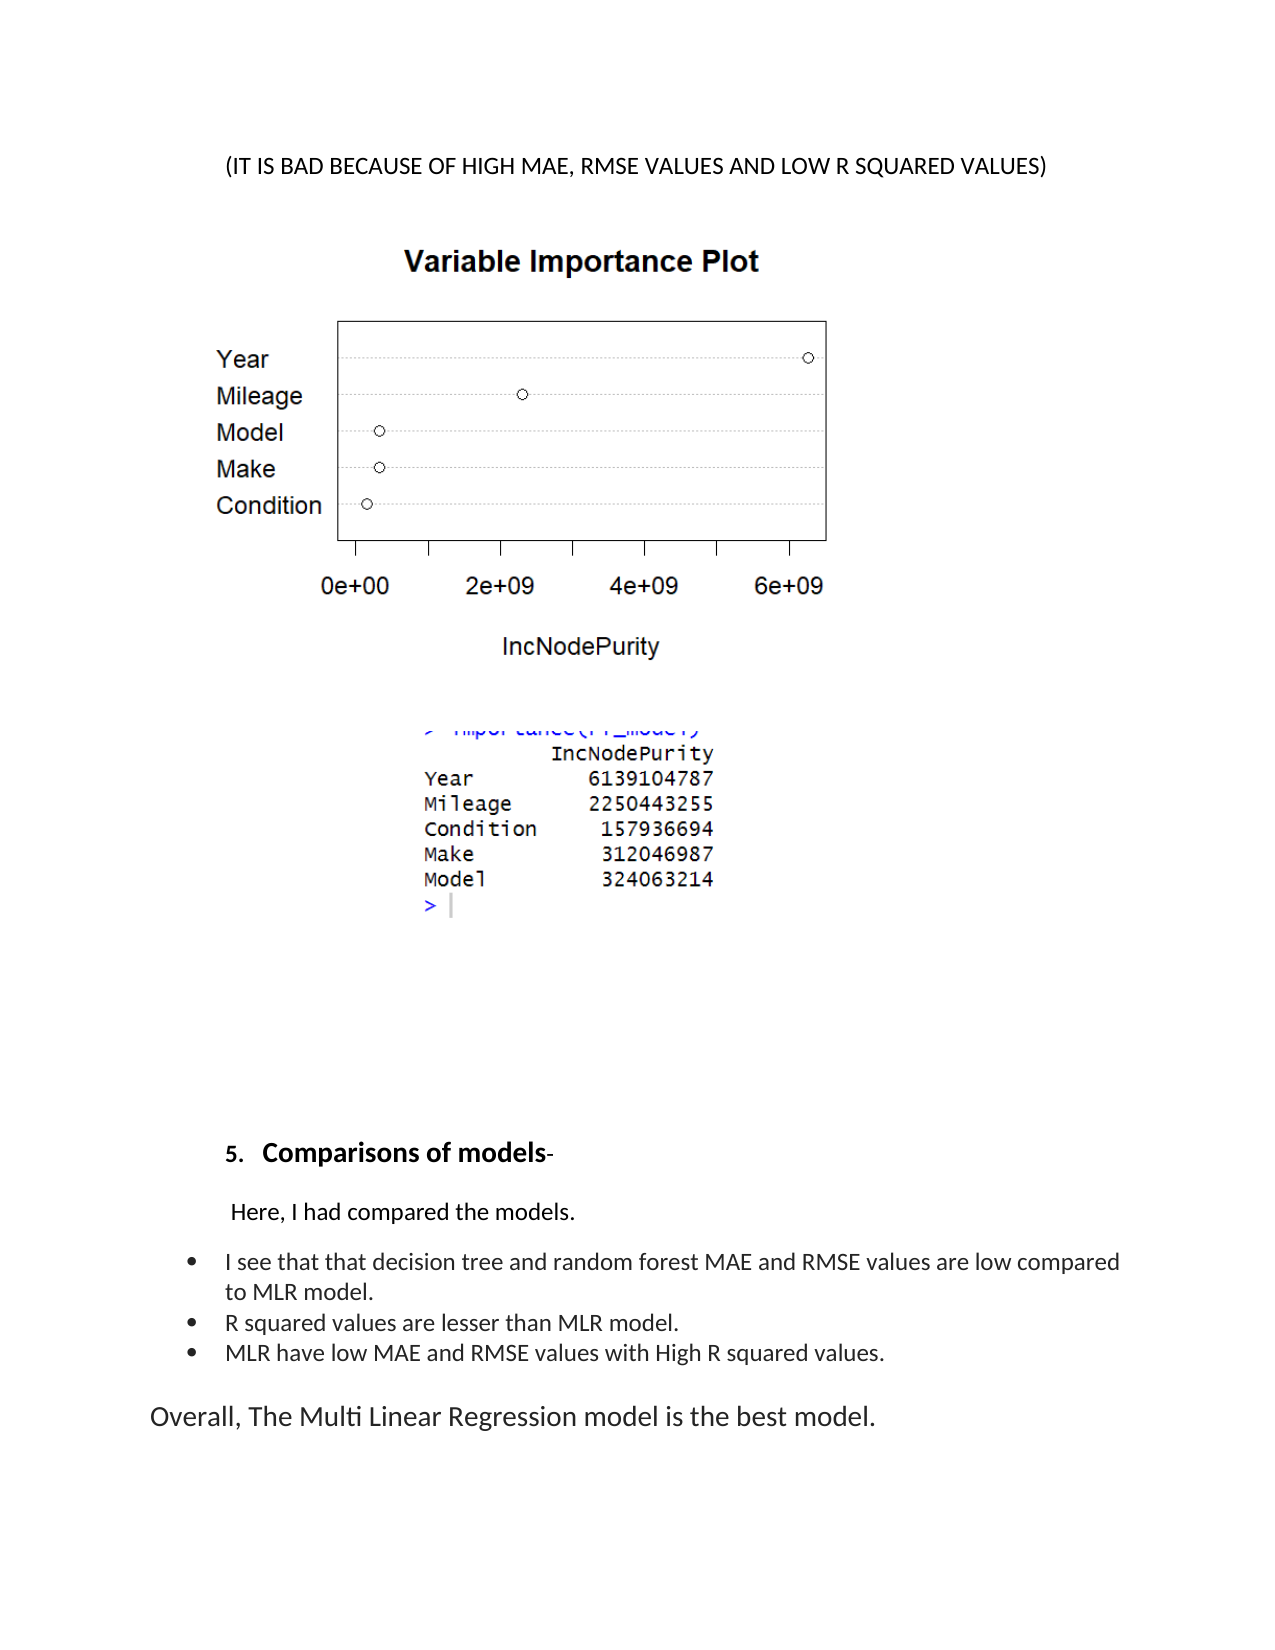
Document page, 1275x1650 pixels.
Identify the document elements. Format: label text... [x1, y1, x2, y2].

list (IT IS BAD BECAUSE OF HIGH MAE, RMSE VALUES AND LOW R SQUARED VALUES) [225, 150, 1125, 181]
text Here, I had compared the models. [225, 1196, 1125, 1227]
text Overall, The Multi Linear Regression model is the best model. [150, 1398, 1125, 1434]
list R squared values are lesser than MLR model. [187, 1307, 1125, 1337]
list I see that that decision tree and random forest MAE and RMSE values are low compared to MLR model. [187, 1246, 1125, 1307]
list Comparisons of models- [225, 1134, 1125, 1170]
picture [161, 205, 885, 682]
list MLR have low MAE and RMSE values with High R squared values. [187, 1337, 1125, 1368]
picture [417, 731, 759, 920]
